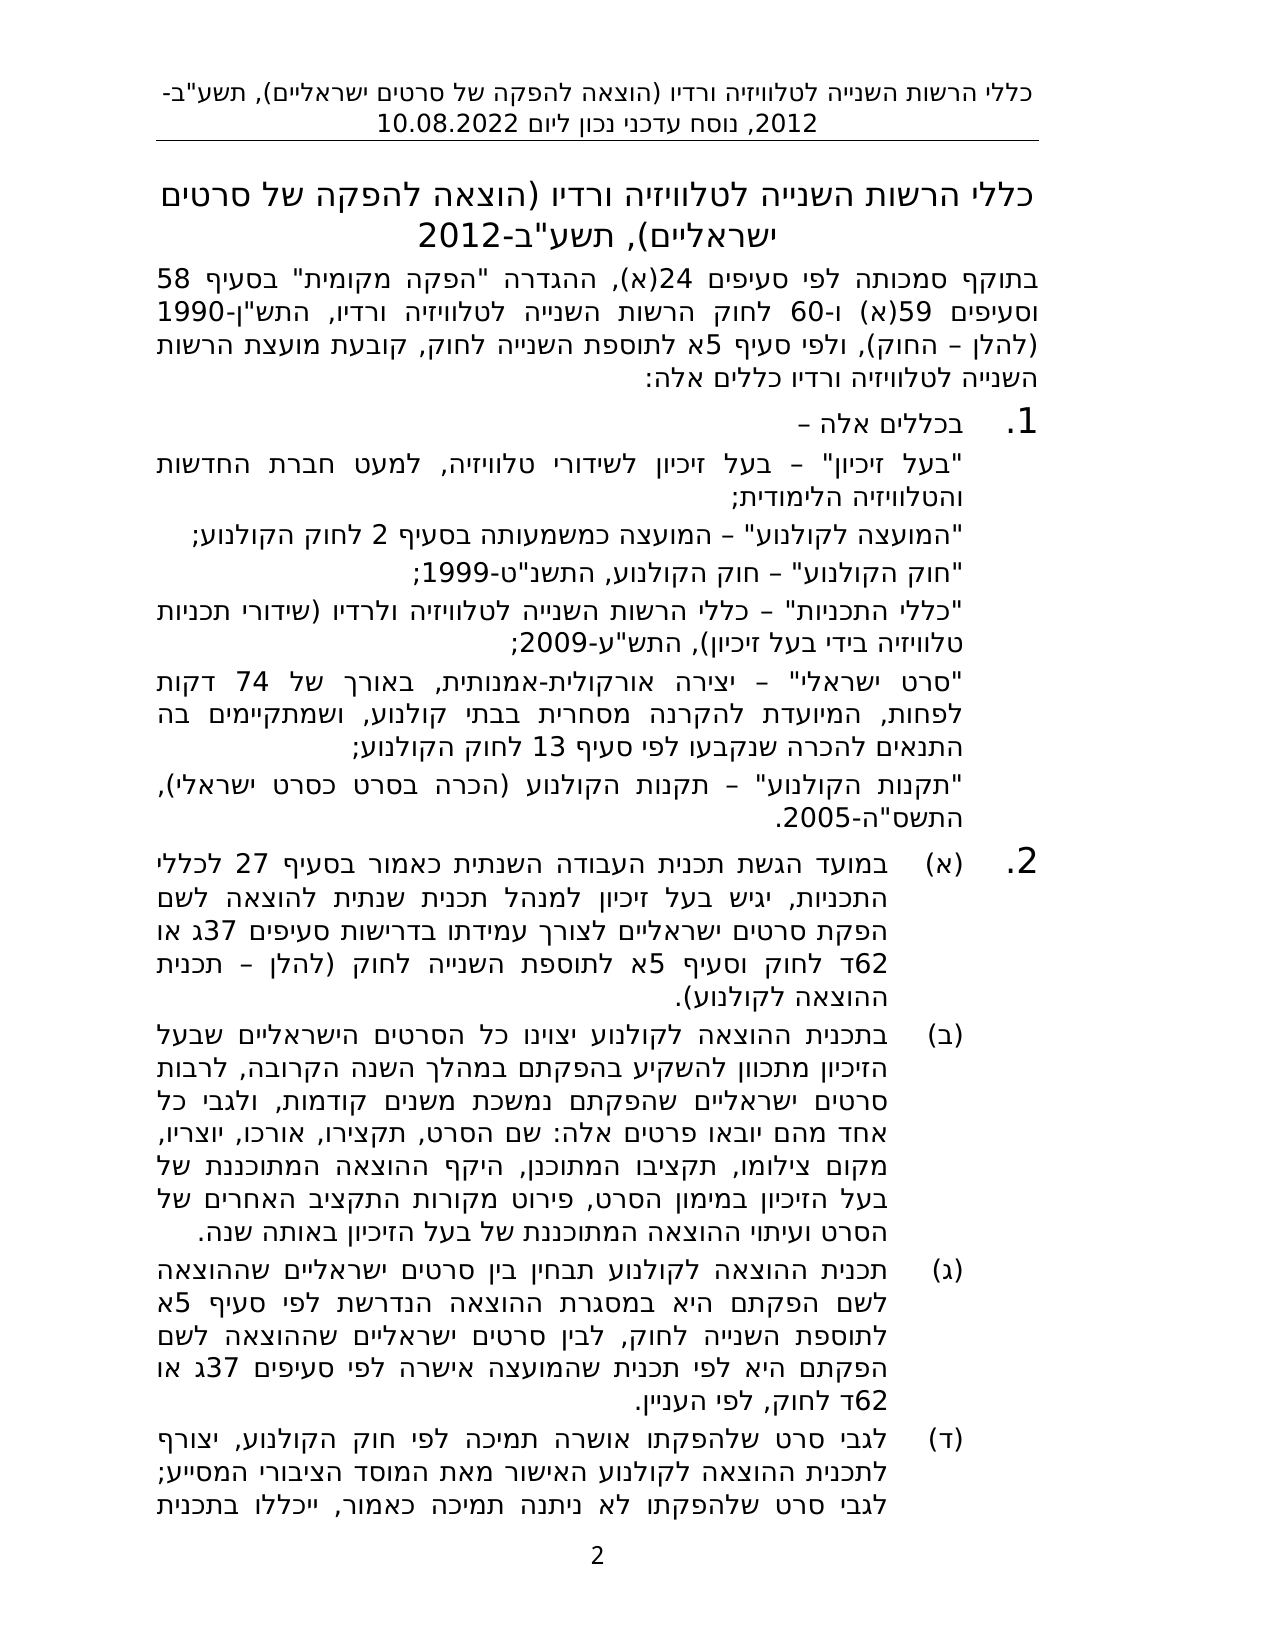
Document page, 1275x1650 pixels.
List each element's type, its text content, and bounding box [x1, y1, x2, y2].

text "בעל זיכיון" – בעל זיכיון לשידורי טלוויזיה, למעט חברת החדשות והטלוויזיה הלימודית; [156, 454, 964, 518]
text "המועצה לקולנוע" – המועצה כמשמעותה בסעיף 2 לחוק הקולנוע; [156, 525, 964, 557]
text "כללי התכניות" – כללי הרשות השנייה לטלוויזיה ולרדיו (שידורי תכניות טלוויזיה בידי בעל זיכיון), התש"ע-2009; [156, 601, 964, 665]
text 2. (א) במועד הגשת תכנית העבודה השנתית כאמור בסעיף 27 לכללי התכניות, יגיש בעל זיכיון למנהל תכנית שנתית להוצאה לשם הפקת סרטים ישראליים לצורך עמידתו בדרישות סעיפים 37ג או 62ד לחוק וסעיף 5א לתוספת השנייה לחוק (להלן – תכנית ההוצאה לקולנוע). [156, 846, 1039, 1019]
text "חוק הקולנוע" – חוק הקולנוע, התשנ"ט-1999; [156, 563, 964, 594]
text בתוקף סמכותה לפי סעיפים 24(א), ההגדרה "הפקה מקומית" בסעיף 58 וסעיפים 59(א) ו-60 לחוק הרשות השנייה לטלוויזיה ורדיו, התש"ן-1990 (להלן – החוק), ולפי סעיף 5א לתוספת השנייה לחוק, קובעת מועצת הרשות השנייה לטלוויזיה ורדיו כללים אלה: [156, 270, 1039, 400]
text "סרט ישראלי" – יצירה אורקולית-אמנותית, באורך של 74 דקות לפחות, המיועדת להקרנה מסחרית בבתי קולנוע, ושמתקיימים בה התנאים להכרה שנקבעו לפי סעיף 13 לחוק הקולנוע; [156, 672, 964, 769]
text (ג) תכנית ההוצאה לקולנוע תבחין בין סרטים ישראליים שההוצאה לשם הפקתם היא במסגרת ההוצאה הנדרשת לפי סעיף 5א לתוספת השנייה לחוק, לבין סרטים ישראליים שההוצאה לשם הפקתם היא לפי תכנית שהמועצה אישרה לפי סעיפים 37ג או 62ד לחוק, לפי העניין. [156, 1260, 964, 1423]
text (ב) בתכנית ההוצאה לקולנוע יצוינו כל הסרטים הישראליים שבעל הזיכיון מתכוון להשקיע בהפקתם במהלך השנה הקרובה, לרבות סרטים ישראליים שהפקתם נמשכת משנים קודמות, ולגבי כל אחד מהם יובאו פרטים אלה: שם הסרט, תקצירו, אורכו, יוצריו, מקום צילומו, תקציבו המתוכנן, היקף ההוצאה המתוכננת של בעל הזיכיון במימון הסרט, פירוט מקורות התקציב האחרים של הסרט ועיתוי ההוצאה המתוכננת של בעל הזיכיון באותה שנה. [156, 1025, 964, 1254]
text "תקנות הקולנוע" – תקנות הקולנוע (הכרה בסרט כסרט ישראלי), התשס"ה-2005. [156, 776, 964, 840]
text 1. בכללים אלה – [156, 406, 1039, 447]
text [156, 1429, 964, 1494]
text כללי הרשות השנייה לטלוויזיה ורדיו (הוצאה להפקה של סרטים ישראליים), תשע"ב-2012 [156, 182, 1039, 261]
